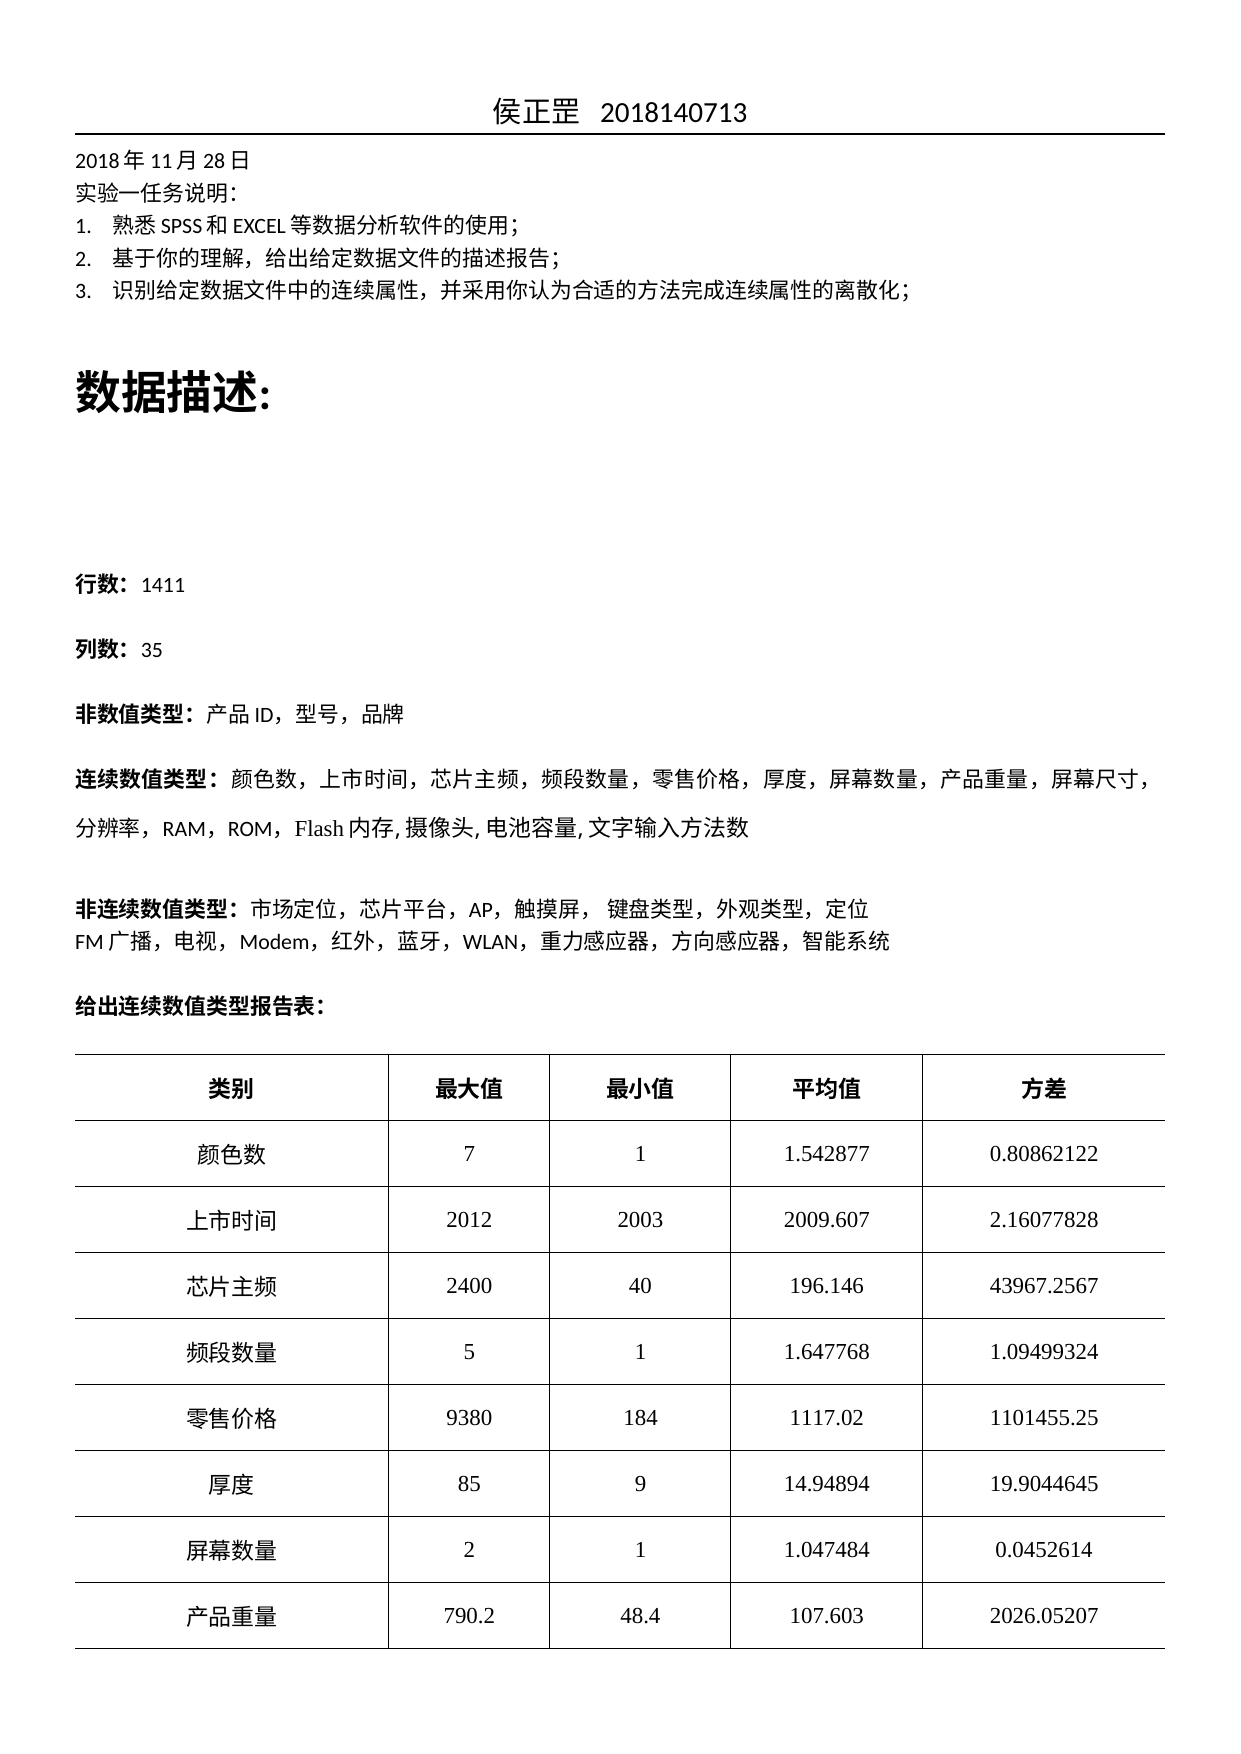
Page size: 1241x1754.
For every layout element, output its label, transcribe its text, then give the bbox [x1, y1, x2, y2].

table_cell 1.047484 [731, 1517, 922, 1582]
table_cell 14.94894 [731, 1451, 922, 1516]
table_header 类别 [75, 1055, 388, 1120]
table_cell 零售价格 [75, 1385, 388, 1450]
table_cell 40 [550, 1253, 730, 1318]
text FM广播，电视，Modem，红外，蓝牙，WLAN，重力感应器，方向感应器，智能系统 [75, 924, 1165, 956]
table_cell 5 [389, 1319, 549, 1384]
table_cell 上市时间 [75, 1187, 388, 1252]
subtitle 数据描述: [75, 341, 1165, 438]
table_cell 0.0452614 [923, 1517, 1165, 1582]
table_cell 184 [550, 1385, 730, 1450]
text 列数：35 [75, 631, 1165, 664]
table_cell 19.9044645 [923, 1451, 1165, 1516]
text 连续数值类型：颜色数，上市时间，芯片主频，频段数量，零售价格，厚度，屏幕数量，产品重量，屏幕尺寸，分辨率，RAM，ROM，Flash内存, 摄像头, 电池容量, 文字输入方法数 [75, 761, 1165, 859]
text 行数：1411 [75, 566, 1165, 599]
table_cell 43967.2567 [923, 1253, 1165, 1318]
table_cell 1.09499324 [923, 1319, 1165, 1384]
table_cell 屏幕数量 [75, 1517, 388, 1582]
list 熟悉SPSS和EXCEL等数据分析软件的使用； [75, 208, 1165, 241]
table_cell 1117.02 [731, 1385, 922, 1450]
table_header 平均值 [731, 1055, 922, 1120]
table_cell 2009.607 [731, 1187, 922, 1252]
text 实验一任务说明： [75, 176, 1165, 208]
table_cell 1 [550, 1121, 730, 1186]
table_cell 9380 [389, 1385, 549, 1450]
table_cell 2012 [389, 1187, 549, 1252]
table_cell 48.4 [550, 1583, 730, 1648]
table_cell 1 [550, 1517, 730, 1582]
table_cell 1 [550, 1319, 730, 1384]
table_cell 1.542877 [731, 1121, 922, 1186]
table_cell 2.16077828 [923, 1187, 1165, 1252]
text 非连续数值类型：市场定位，芯片平台，AP，触摸屏， 键盘类型，外观类型，定位 [75, 891, 1165, 924]
table_cell 790.2 [389, 1583, 549, 1648]
table_cell 颜色数 [75, 1121, 388, 1186]
table_cell 1101455.25 [923, 1385, 1165, 1450]
table_cell 1.647768 [731, 1319, 922, 1384]
table_cell 107.603 [731, 1583, 922, 1648]
table_cell 2026.05207 [923, 1583, 1165, 1648]
text 非数值类型：产品ID，型号，品牌 [75, 696, 1165, 729]
table_cell 0.80862122 [923, 1121, 1165, 1186]
table_cell 厚度 [75, 1451, 388, 1516]
text 给出连续数值类型报告表： [75, 989, 1165, 1021]
table_cell 芯片主频 [75, 1253, 388, 1318]
table_cell 9 [550, 1451, 730, 1516]
table_cell 产品重量 [75, 1583, 388, 1648]
table_cell 85 [389, 1451, 549, 1516]
table_cell 2 [389, 1517, 549, 1582]
table_cell 7 [389, 1121, 549, 1186]
table_cell 196.146 [731, 1253, 922, 1318]
table_header 方差 [923, 1055, 1165, 1120]
list 基于你的理解，给出给定数据文件的描述报告； [75, 241, 1165, 273]
table_cell 2400 [389, 1253, 549, 1318]
list 识别给定数据文件中的连续属性，并采用你认为合适的方法完成连续属性的离散化； [75, 273, 1165, 306]
text 2018年11月28日 [75, 143, 1165, 176]
table_header 最小值 [550, 1055, 730, 1120]
table_header 最大值 [389, 1055, 549, 1120]
table_cell 2003 [550, 1187, 730, 1252]
table_cell 频段数量 [75, 1319, 388, 1384]
